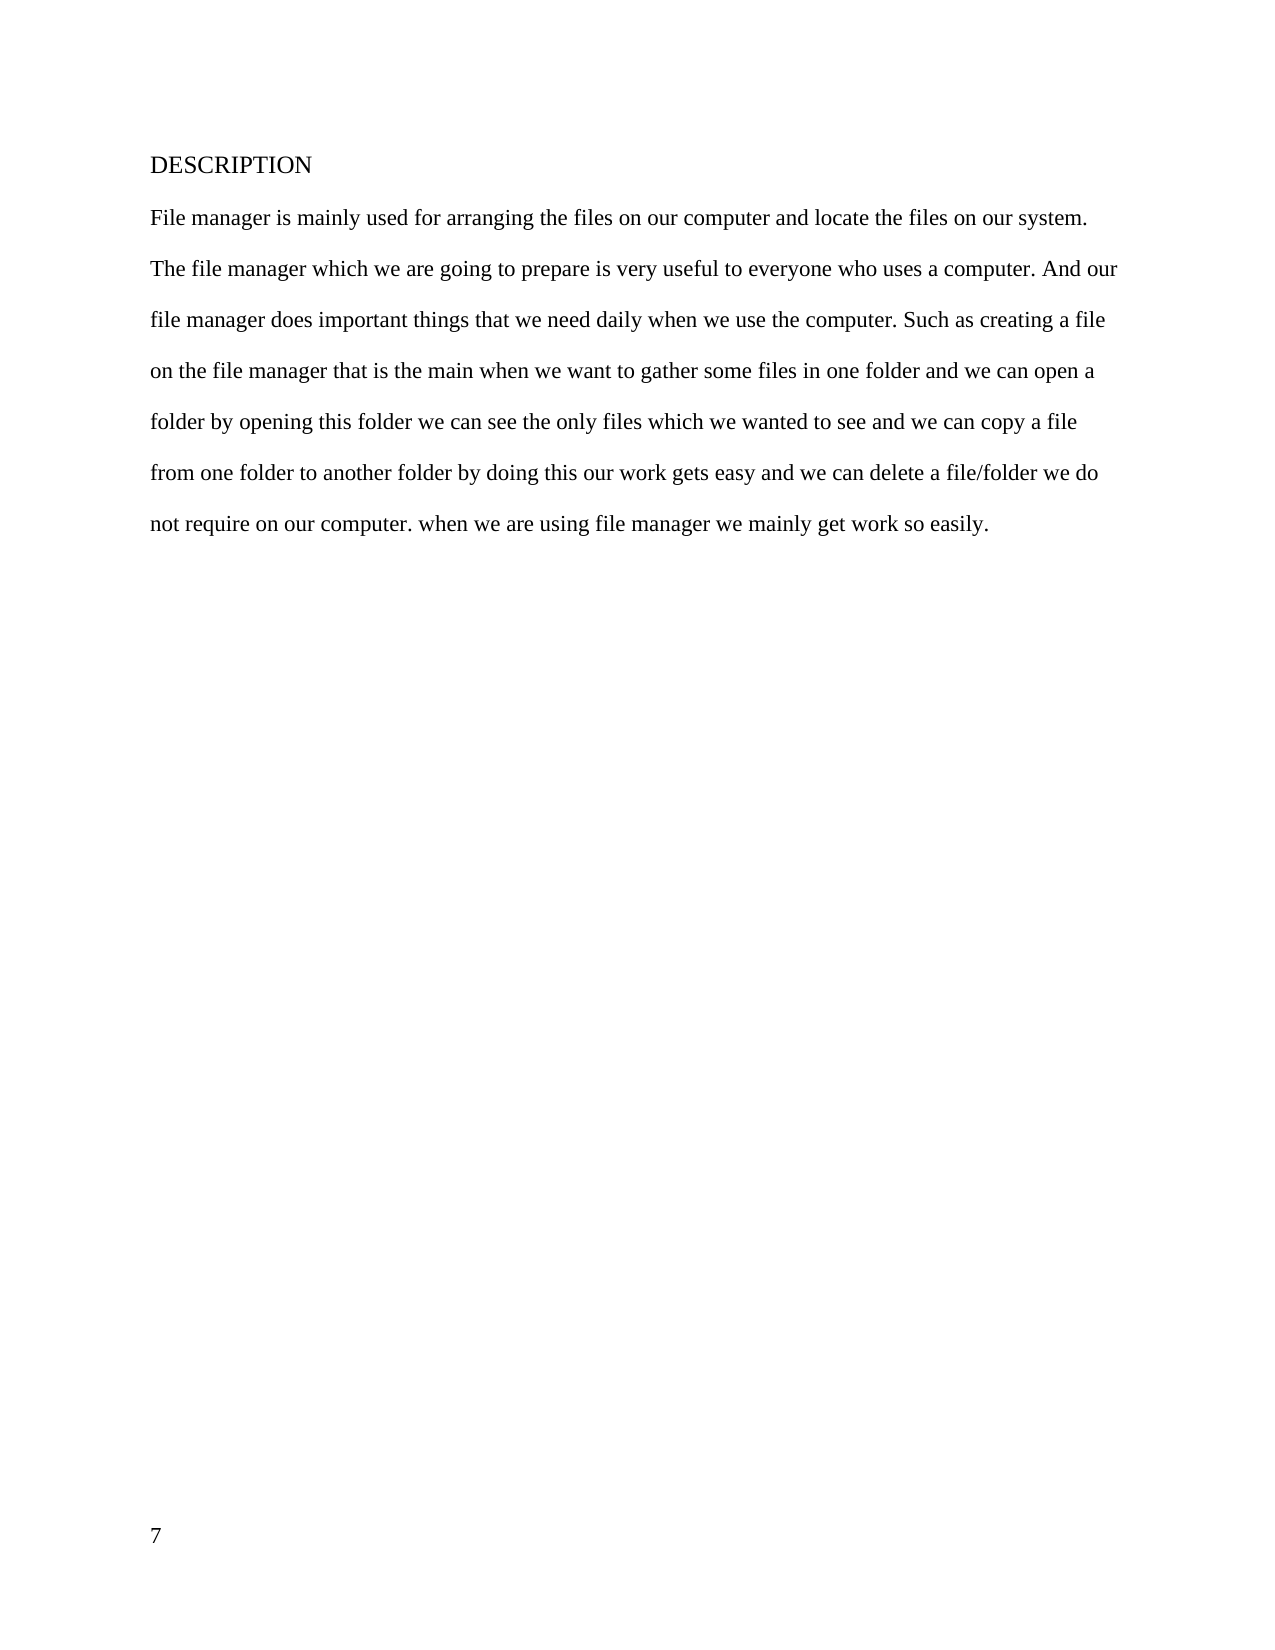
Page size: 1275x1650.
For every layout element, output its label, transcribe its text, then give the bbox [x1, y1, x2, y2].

text file manager does important things that we need daily when we use the computer. Such as creating a file [150, 306, 1125, 332]
text DESCRIPTION [150, 150, 1125, 179]
text from one folder to another folder by doing this our work gets easy and we can delete a file/folder we do [150, 459, 1125, 485]
text on the file manager that is the main when we want to gather some files in one folder and we can open a [150, 357, 1125, 383]
text not require on our computer. when we are using file manager we mainly get work so easily. [150, 510, 1125, 536]
text folder by opening this folder we can see the only files which we wanted to see and we can copy a file [150, 408, 1125, 434]
text The file manager which we are going to prepare is very useful to everyone who uses a computer. And our [150, 255, 1125, 281]
text File manager is mainly used for arranging the files on our computer and locate the files on our system. [150, 204, 1125, 230]
